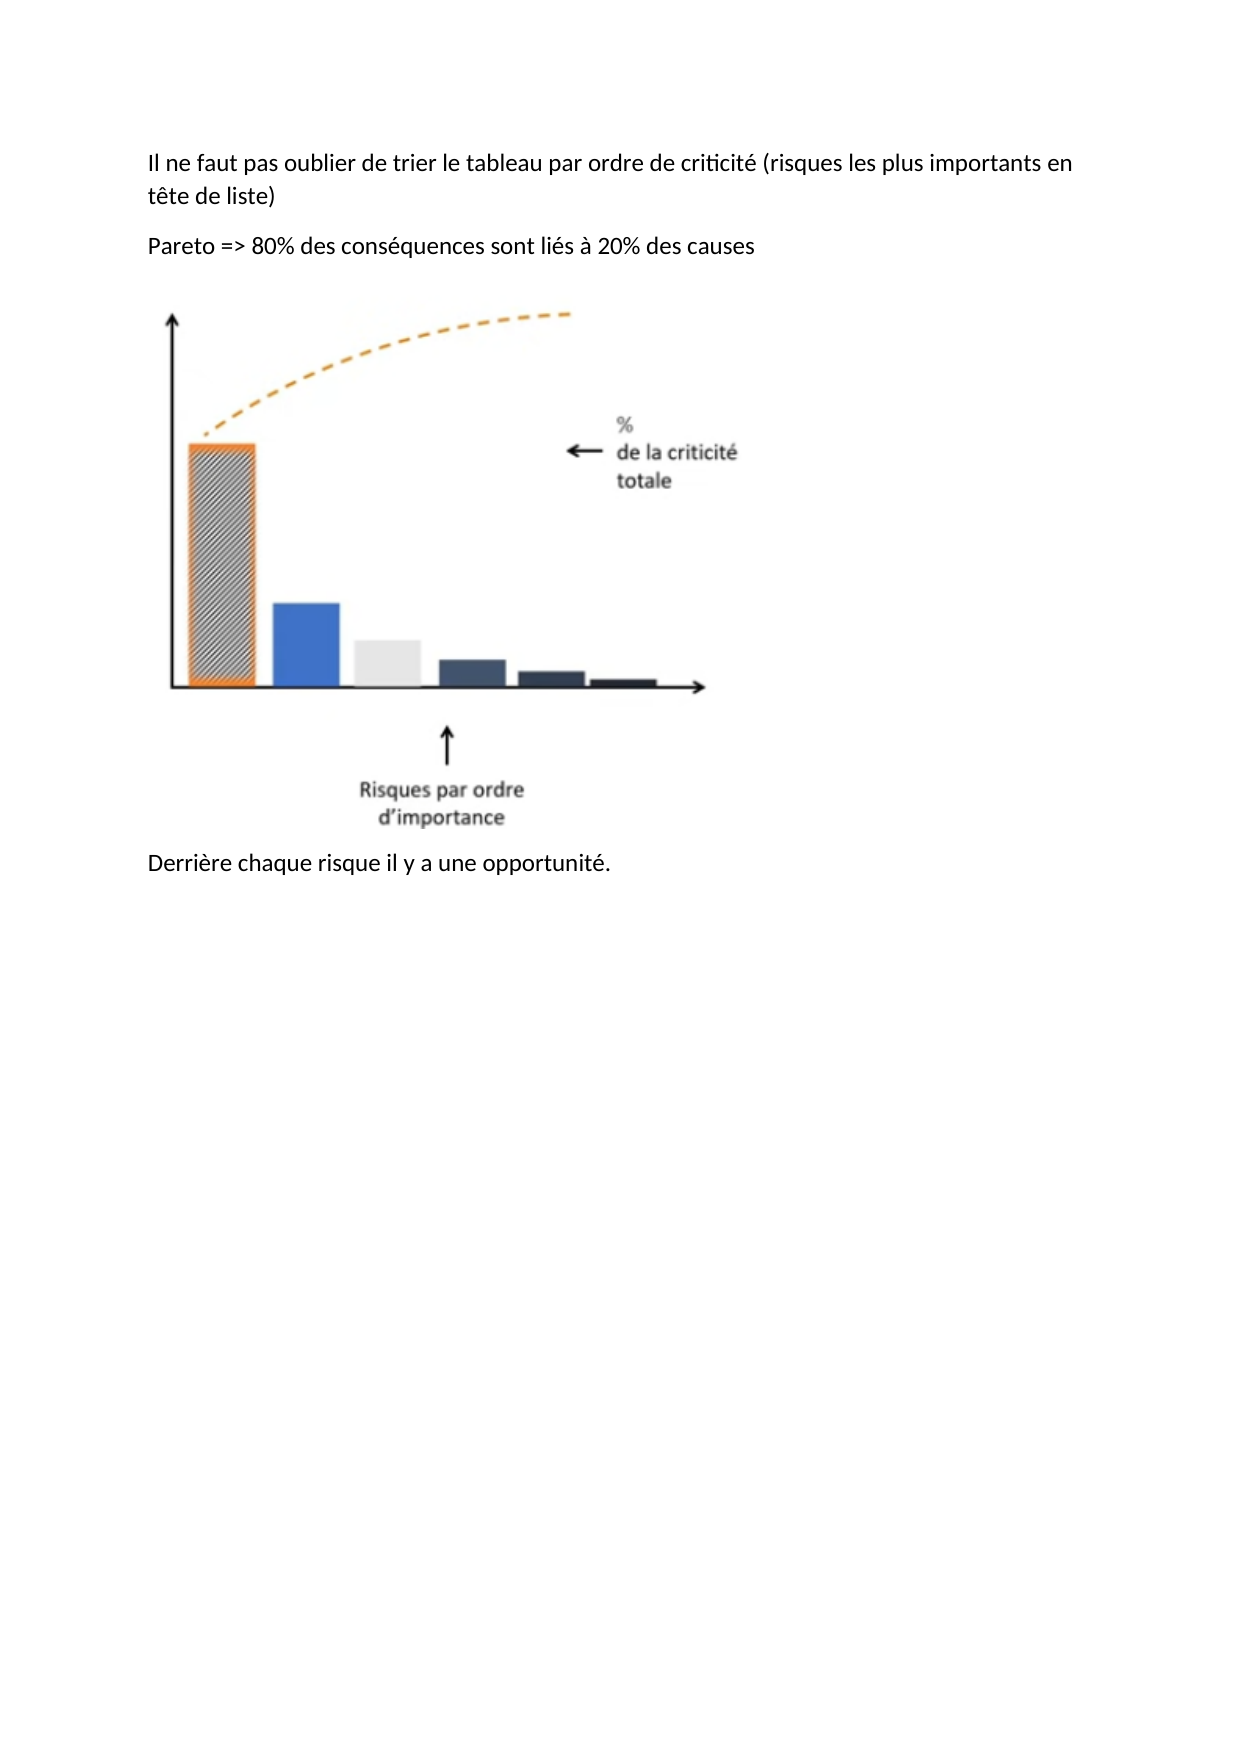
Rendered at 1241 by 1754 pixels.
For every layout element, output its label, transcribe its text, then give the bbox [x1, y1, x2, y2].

text Derrière chaque risque il y a une opportunité. [148, 847, 1093, 878]
text Il ne faut pas oublier de trier le tableau par ordre de criticité (risques les plus importants en tête de liste) [148, 148, 1093, 211]
picture [147, 279, 748, 829]
text Pareto => 80% des conséquences sont liés à 20% des causes [148, 230, 1093, 261]
